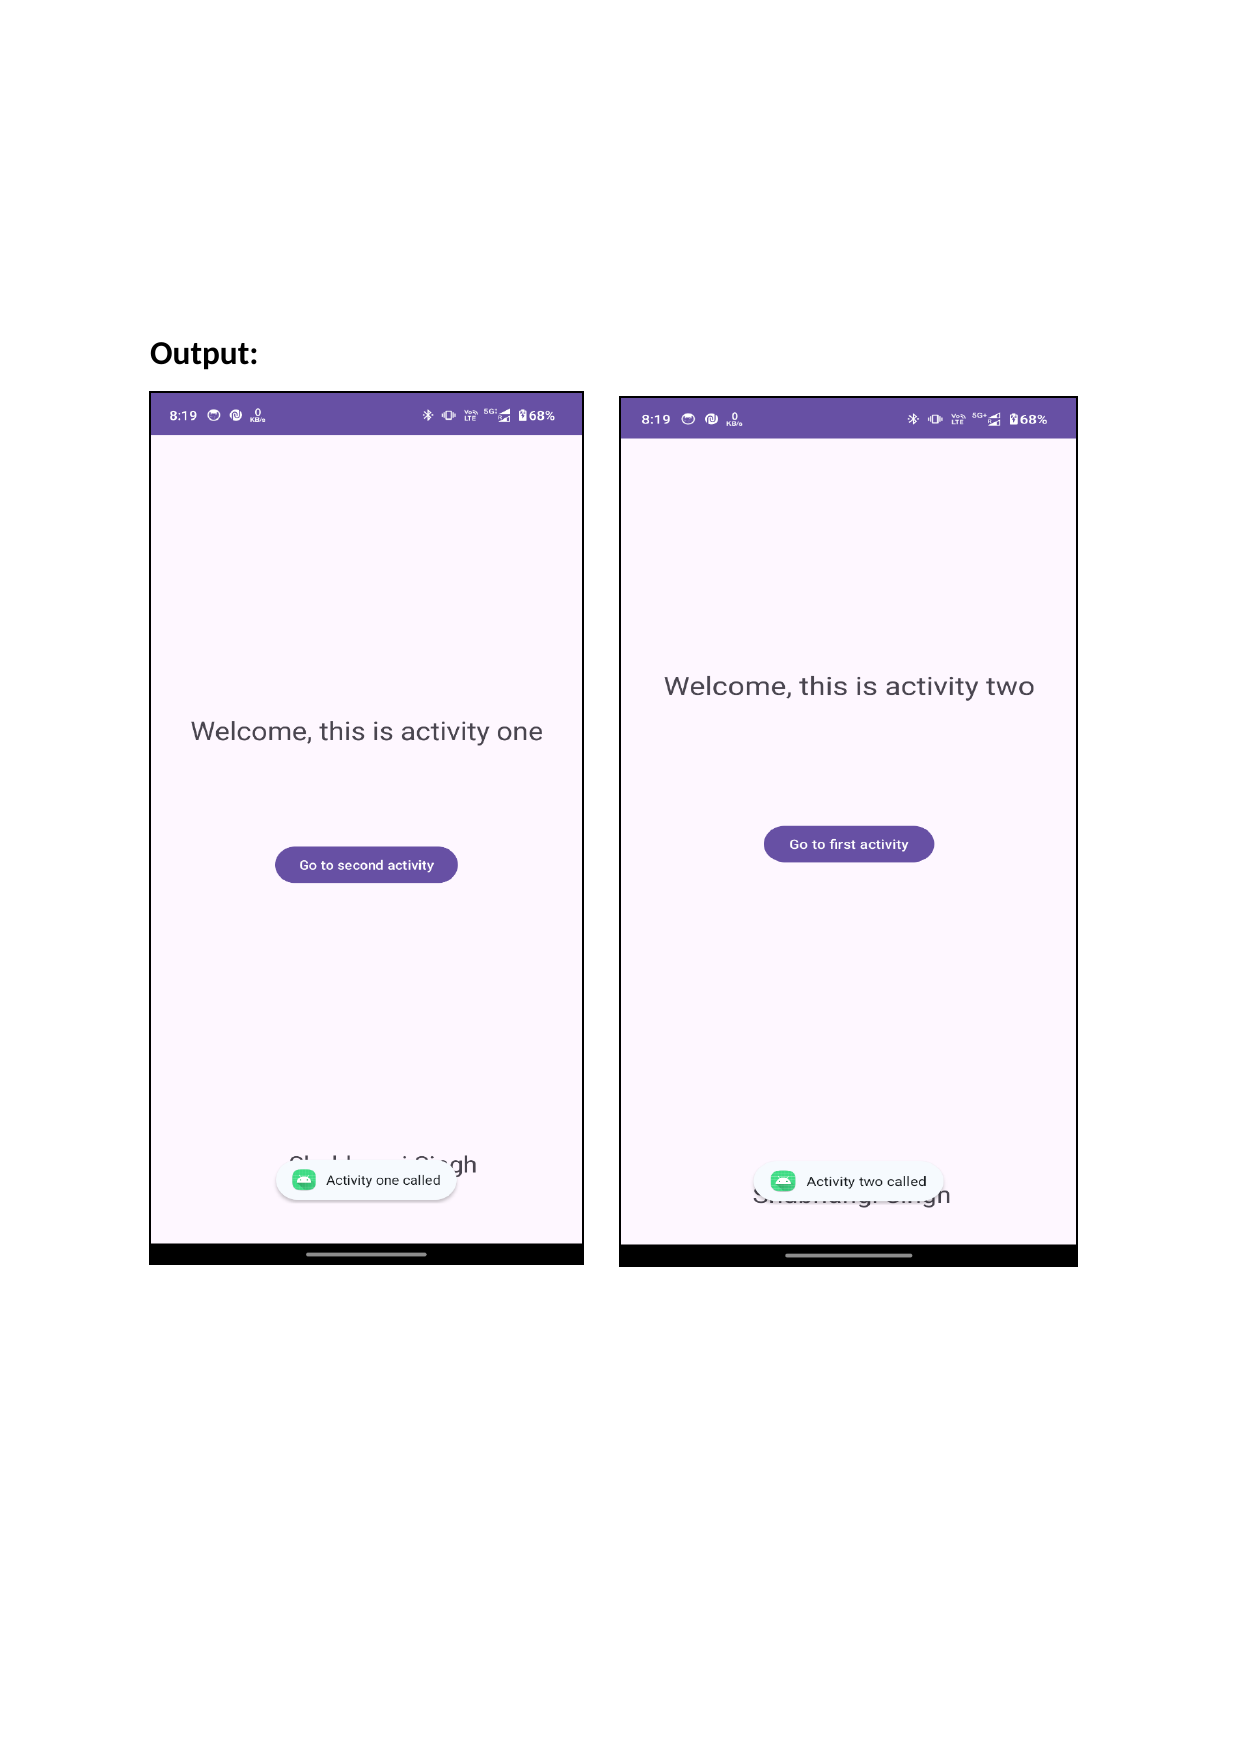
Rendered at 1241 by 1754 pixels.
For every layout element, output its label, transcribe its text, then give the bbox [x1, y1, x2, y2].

text Output: [150, 332, 1090, 373]
picture [621, 398, 1076, 1265]
picture [151, 393, 582, 1263]
